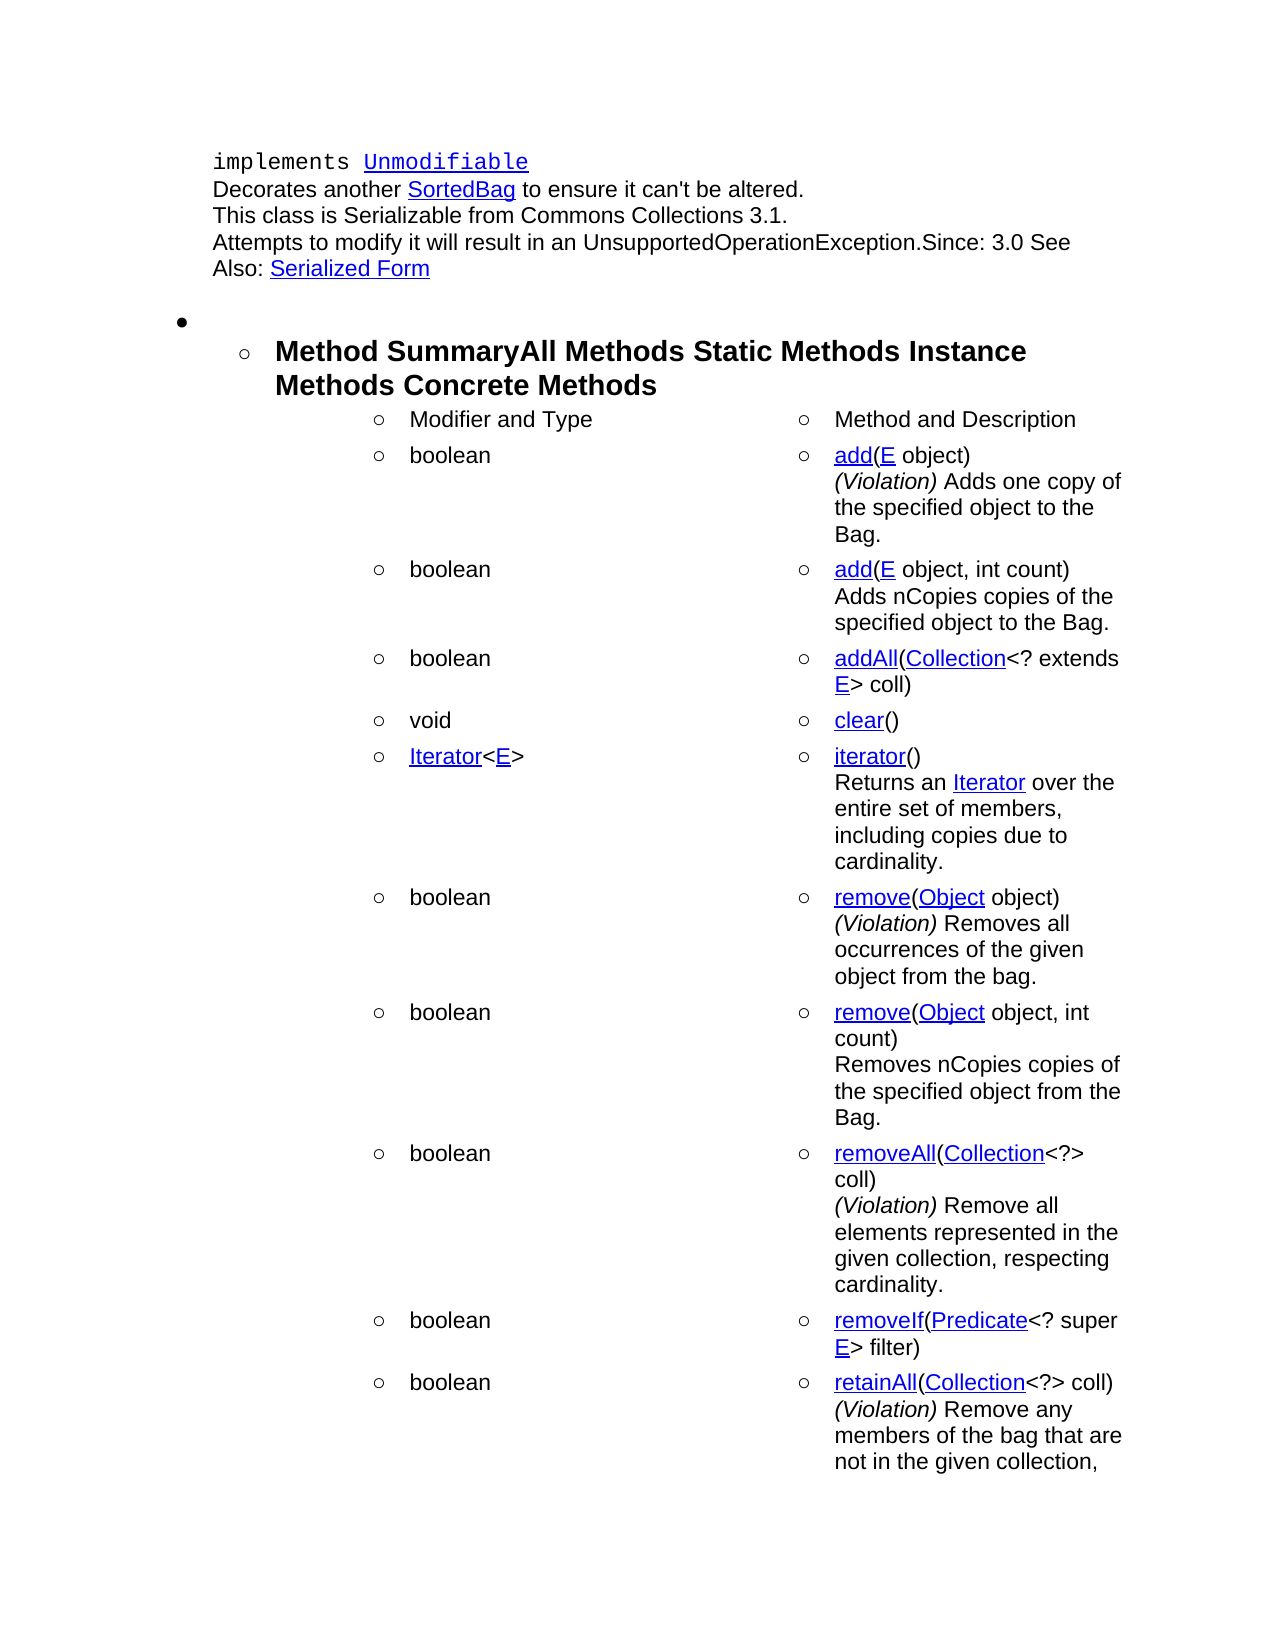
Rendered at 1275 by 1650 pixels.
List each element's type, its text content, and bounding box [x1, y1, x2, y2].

table_cell removeIf(Predicate<? super E> filter) [705, 1303, 1130, 1364]
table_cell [705, 1365, 1130, 1479]
table_cell boolean [280, 1365, 705, 1479]
table_cell clear() [705, 702, 1130, 738]
table_cell add(E object, int count) Adds nCopies copies of the specified object to the Bag. [705, 552, 1130, 640]
table_cell add(E object) (Violation) Adds one copy of the specified object to the Bag. [705, 437, 1130, 552]
table_cell boolean [280, 640, 705, 702]
table_cell void [280, 702, 705, 738]
table_cell removeAll(Collection<?> coll) (Violation) Remove all elements represented in the given collection, respecting cardinality. [705, 1135, 1130, 1302]
subtitle Method SummaryAll Methods Static Methods Instance Methods Concrete Methods [237, 334, 1125, 401]
table_header Modifier and Type [280, 401, 705, 437]
table_cell boolean [280, 437, 705, 552]
table_cell boolean [280, 1303, 705, 1364]
table_cell remove(Object object) (Violation) Removes all occurrences of the given object from the bag. [705, 879, 1130, 994]
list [175, 150, 1125, 281]
table_cell Iterator<E> [280, 738, 705, 879]
table_cell boolean [280, 879, 705, 994]
table_header Method and Description [705, 401, 1130, 437]
table_cell boolean [280, 994, 705, 1135]
table_cell iterator() Returns an Iterator over the entire set of members, including copies due to cardinality. [705, 738, 1130, 879]
table_cell boolean [280, 1135, 705, 1302]
table_cell addAll(Collection<? extends E> coll) [705, 640, 1130, 702]
table_cell remove(Object object, int count) Removes nCopies copies of the specified object from the Bag. [705, 994, 1130, 1135]
table_cell boolean [280, 552, 705, 640]
